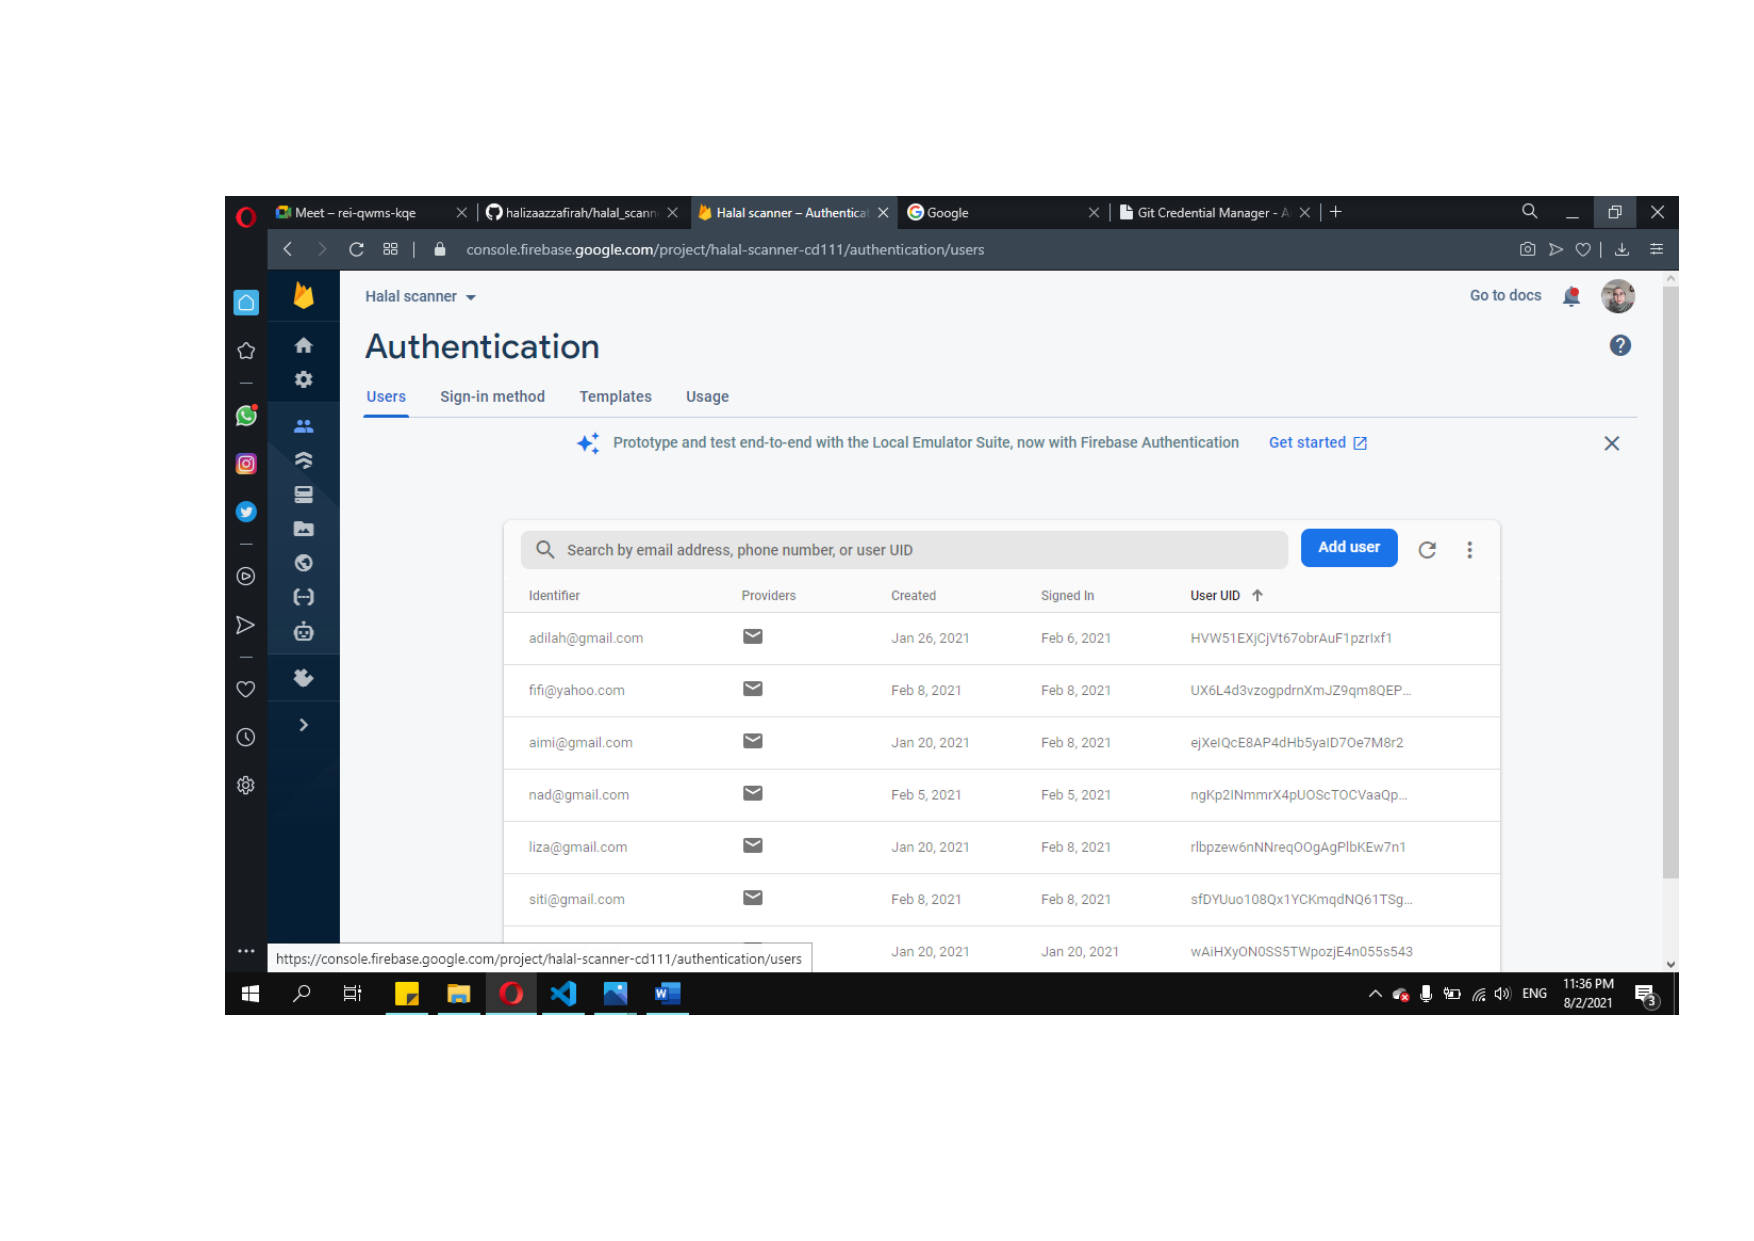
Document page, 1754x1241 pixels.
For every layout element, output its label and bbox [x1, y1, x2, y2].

picture [225, 196, 1679, 1015]
